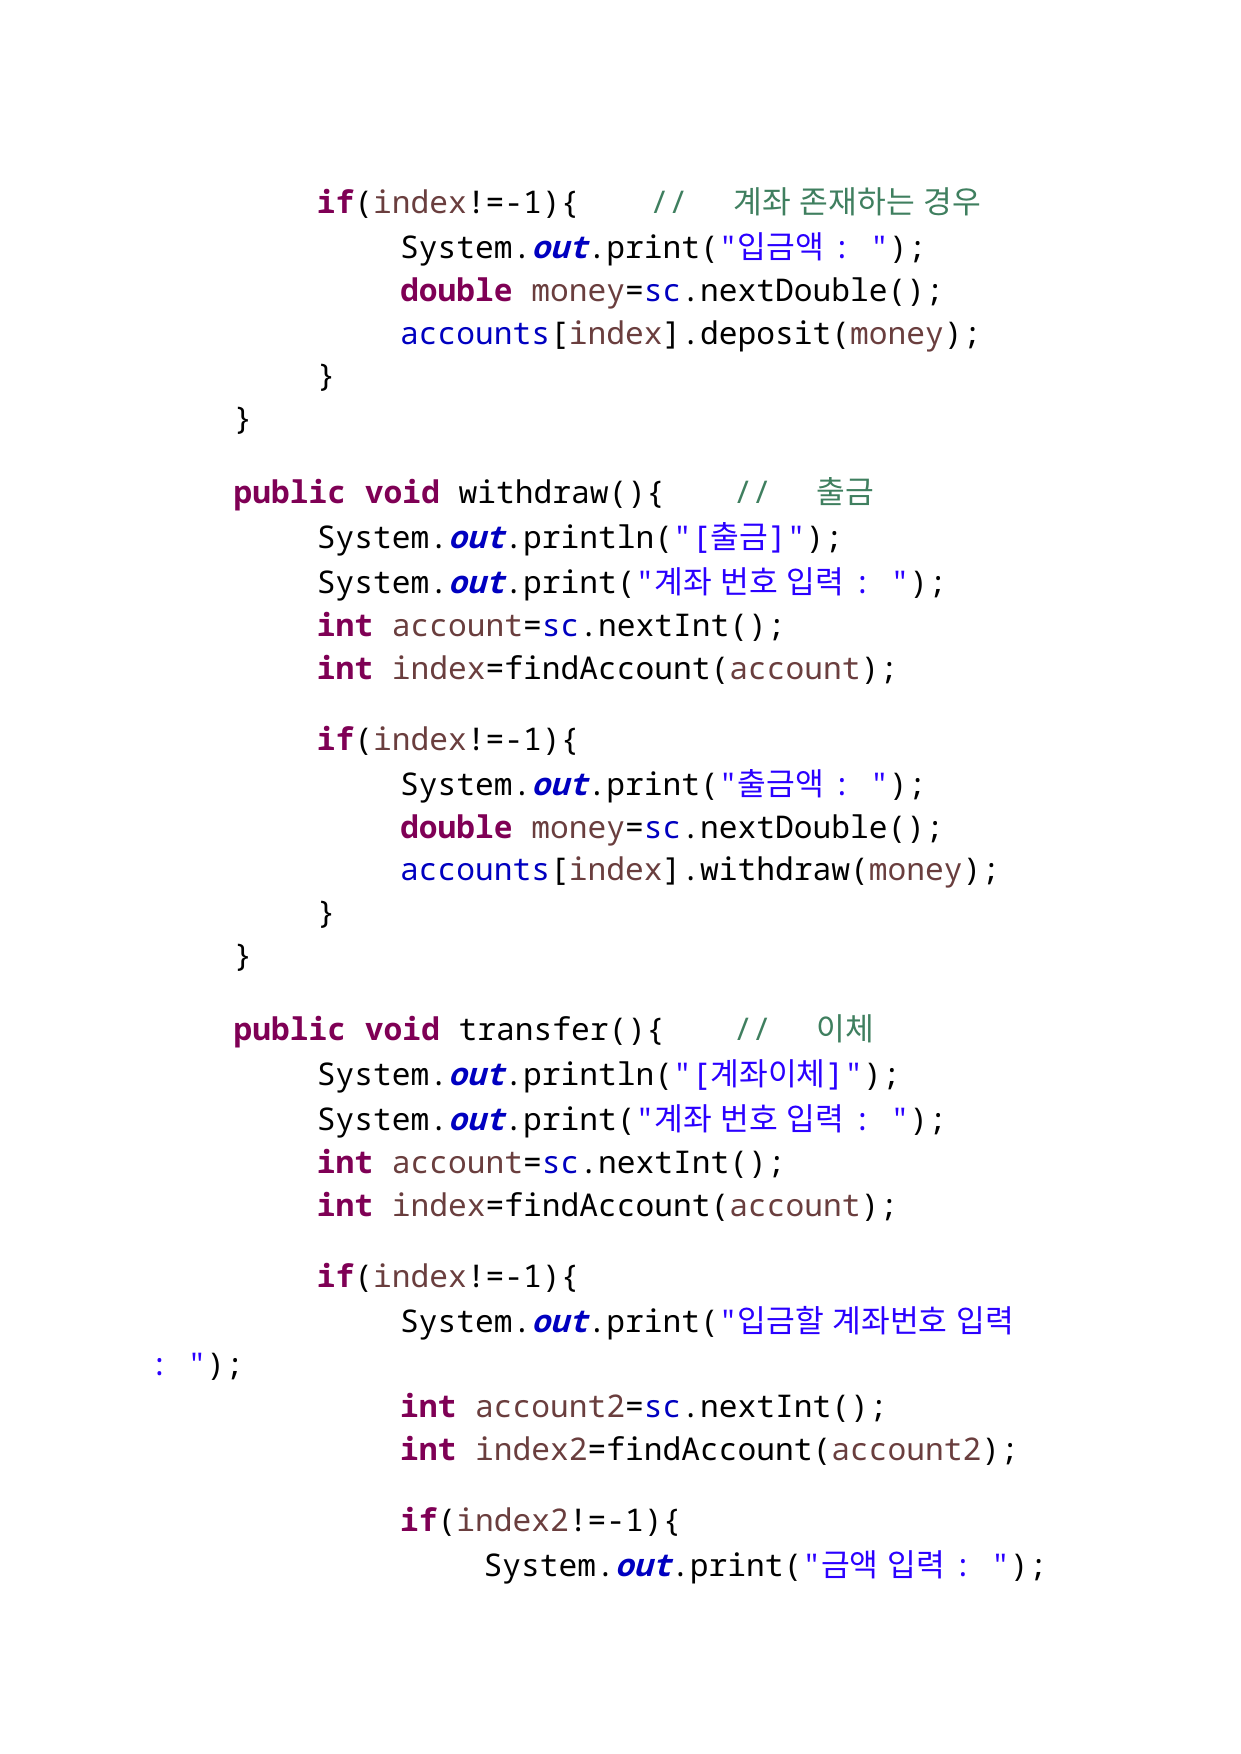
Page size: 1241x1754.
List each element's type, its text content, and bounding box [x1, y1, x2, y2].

text double money=sc.nextDouble(); [150, 268, 1090, 311]
text } [150, 890, 1090, 933]
text System.out.print("입금액 : "); [150, 223, 1090, 268]
text } [150, 396, 1090, 438]
text if(index!=-1){ // 계좌 존재하는 경우 [150, 177, 1090, 223]
text int account=sc.nextInt(); [150, 603, 1090, 646]
text } [150, 933, 1090, 975]
text int account=sc.nextInt(); [150, 1140, 1090, 1182]
text if(index!=-1){ [150, 717, 1090, 759]
text int account2=sc.nextInt(); [150, 1384, 1090, 1427]
text if(index!=-1){ [150, 1253, 1090, 1296]
text System.out.print("계좌 번호 입력 : "); [150, 1094, 1090, 1140]
text System.out.print("출금액 : "); [150, 759, 1090, 805]
text System.out.print("입금할 계좌번호 입력 : "); [150, 1296, 1090, 1384]
text public void transfer(){ // 이체 [150, 1004, 1090, 1049]
text System.out.print("계좌 번호 입력 : "); [150, 558, 1090, 603]
text accounts[index].deposit(money); [150, 311, 1090, 353]
text accounts[index].withdraw(money); [150, 847, 1090, 890]
text public void withdraw(){ // 출금 [150, 467, 1090, 512]
text } [150, 353, 1090, 396]
text System.out.println("[출금]"); [150, 512, 1090, 558]
text int index=findAccount(account); [150, 1182, 1090, 1225]
text if(index2!=-1){ [150, 1498, 1090, 1540]
text double money=sc.nextDouble(); [150, 805, 1090, 847]
text int index2=findAccount(account2); [150, 1427, 1090, 1469]
text int index=findAccount(account); [150, 646, 1090, 688]
text System.out.println("[계좌이체]"); [150, 1049, 1090, 1094]
text System.out.print("금액 입력 : "); [150, 1540, 1090, 1586]
